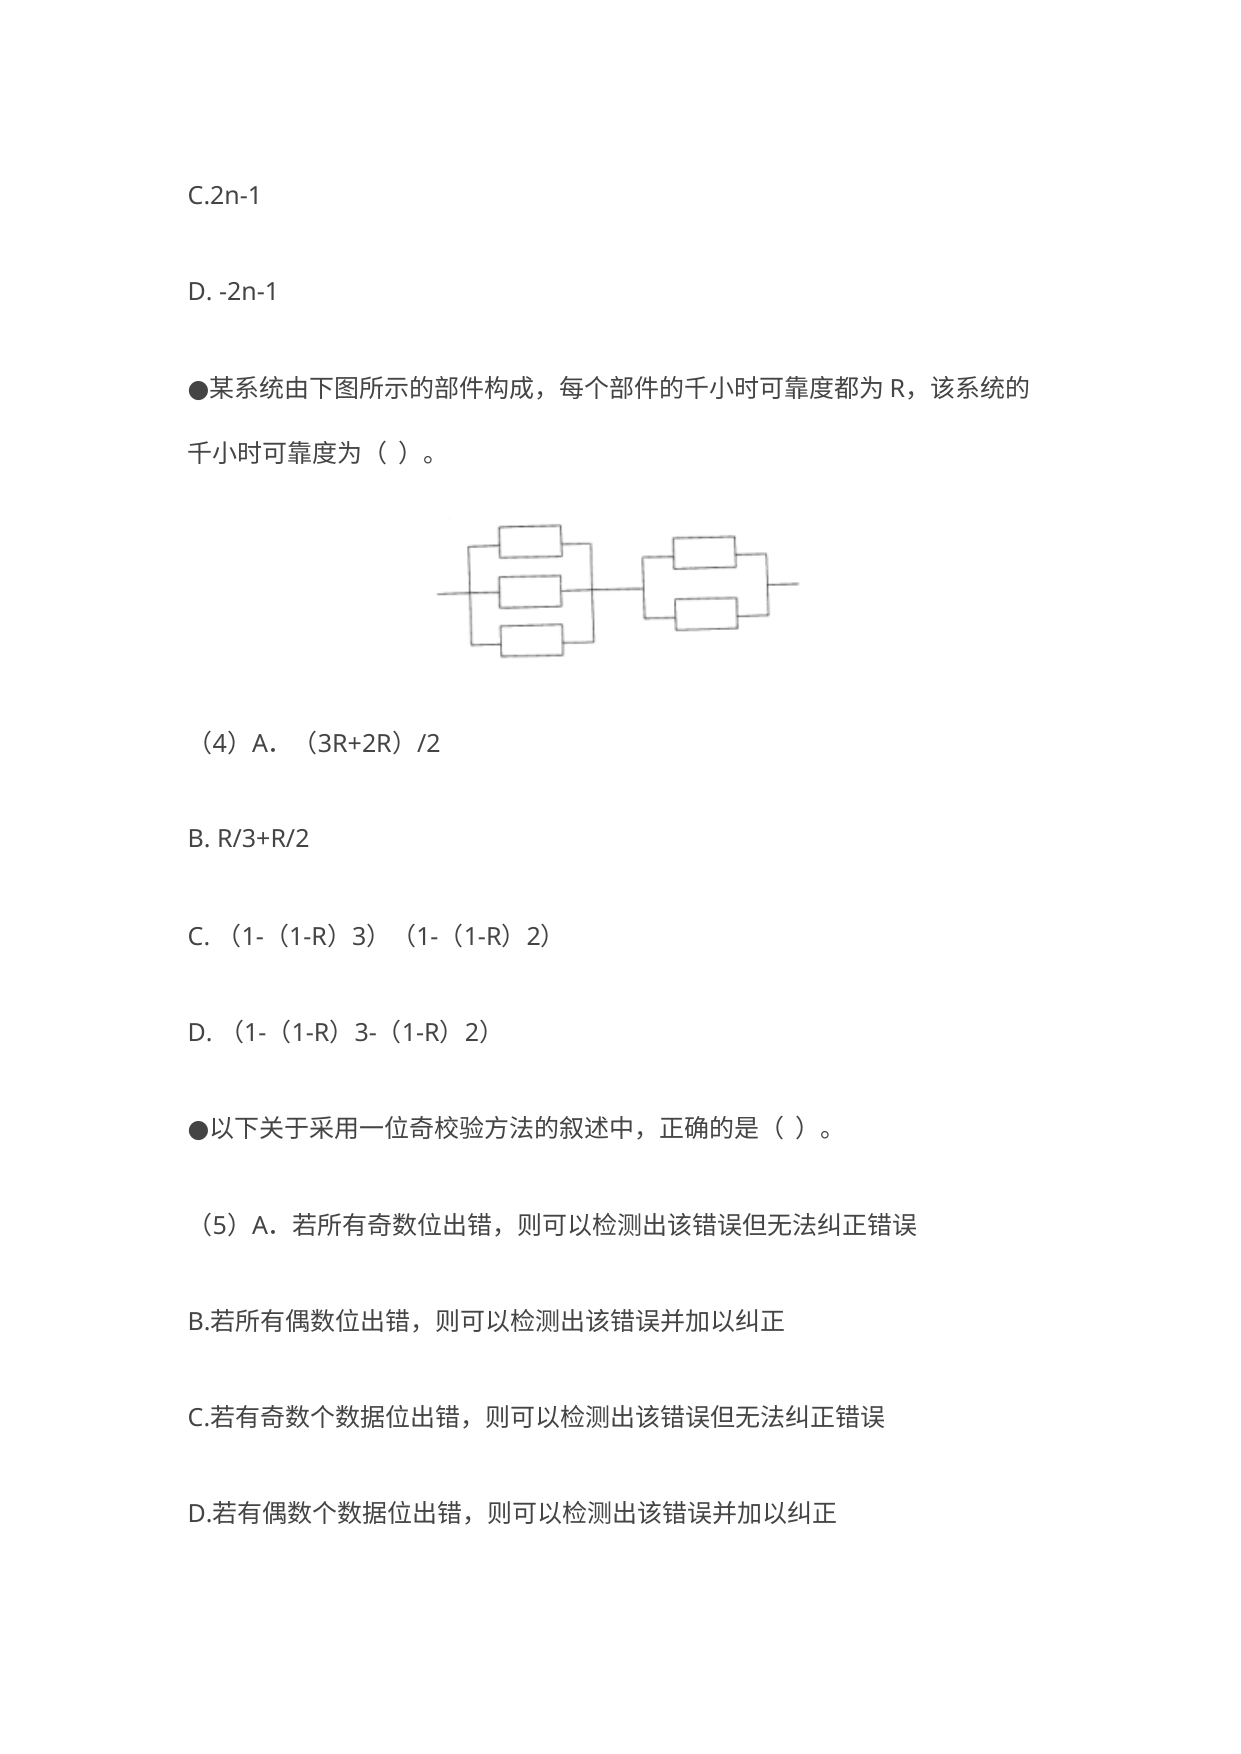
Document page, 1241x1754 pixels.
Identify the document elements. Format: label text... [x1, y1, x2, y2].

text D.若有偶数个数据位出错，则可以检测出该错误并加以纠正 [187, 1479, 1053, 1544]
text （4）A．（3R+2R）/2 [187, 709, 1053, 774]
picture [430, 515, 810, 663]
text ●以下关于采用一位奇校验方法的叙述中，正确的是（ ）。 [187, 1094, 1053, 1159]
text C. （1-（1-R）3）（1-（1-R）2） [187, 902, 1053, 967]
text （5）A．若所有奇数位出错，则可以检测出该错误但无法纠正错误 [187, 1191, 1053, 1256]
text B. R/3+R/2 [187, 806, 1053, 871]
text D. -2n-1 [187, 258, 1053, 323]
text ●某系统由下图所示的部件构成，每个部件的千小时可靠度都为R，该系统的千小时可靠度为（ ）。 [187, 354, 1053, 484]
text C.若有奇数个数据位出错，则可以检测出该错误但无法纠正错误 [187, 1383, 1053, 1448]
text C.2n-1 [187, 162, 1053, 227]
text B.若所有偶数位出错，则可以检测出该错误并加以纠正 [187, 1287, 1053, 1352]
text D. （1-（1-R）3-（1-R）2） [187, 998, 1053, 1063]
